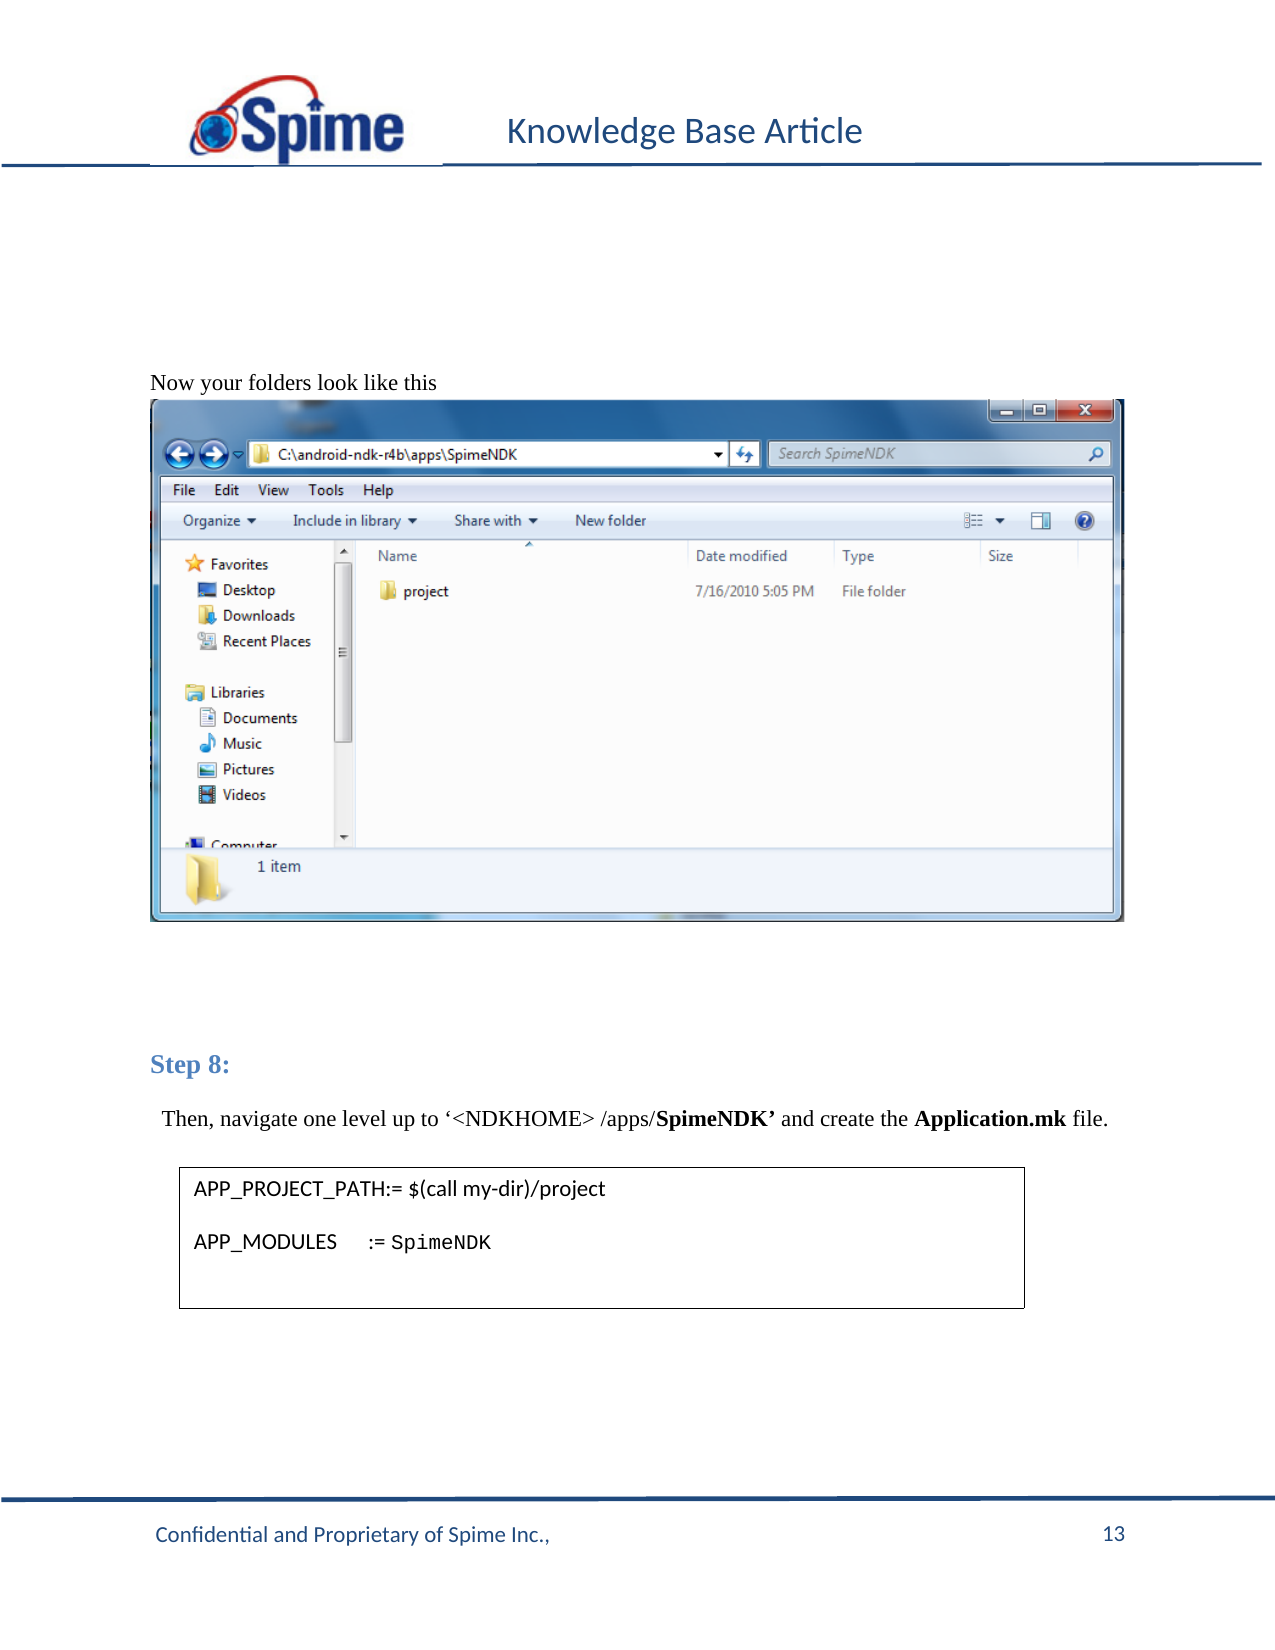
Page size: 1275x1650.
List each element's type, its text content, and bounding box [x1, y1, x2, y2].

picture [150, 75, 443, 165]
text Now your folders look like this [150, 369, 1125, 399]
text Step 8: [150, 1048, 1125, 1080]
picture [150, 399, 1125, 922]
text Then, navigate one level up to ‘<NDKHOME> /apps/SpimeNDK’ and create the Application.mk file. [150, 1105, 1125, 1131]
